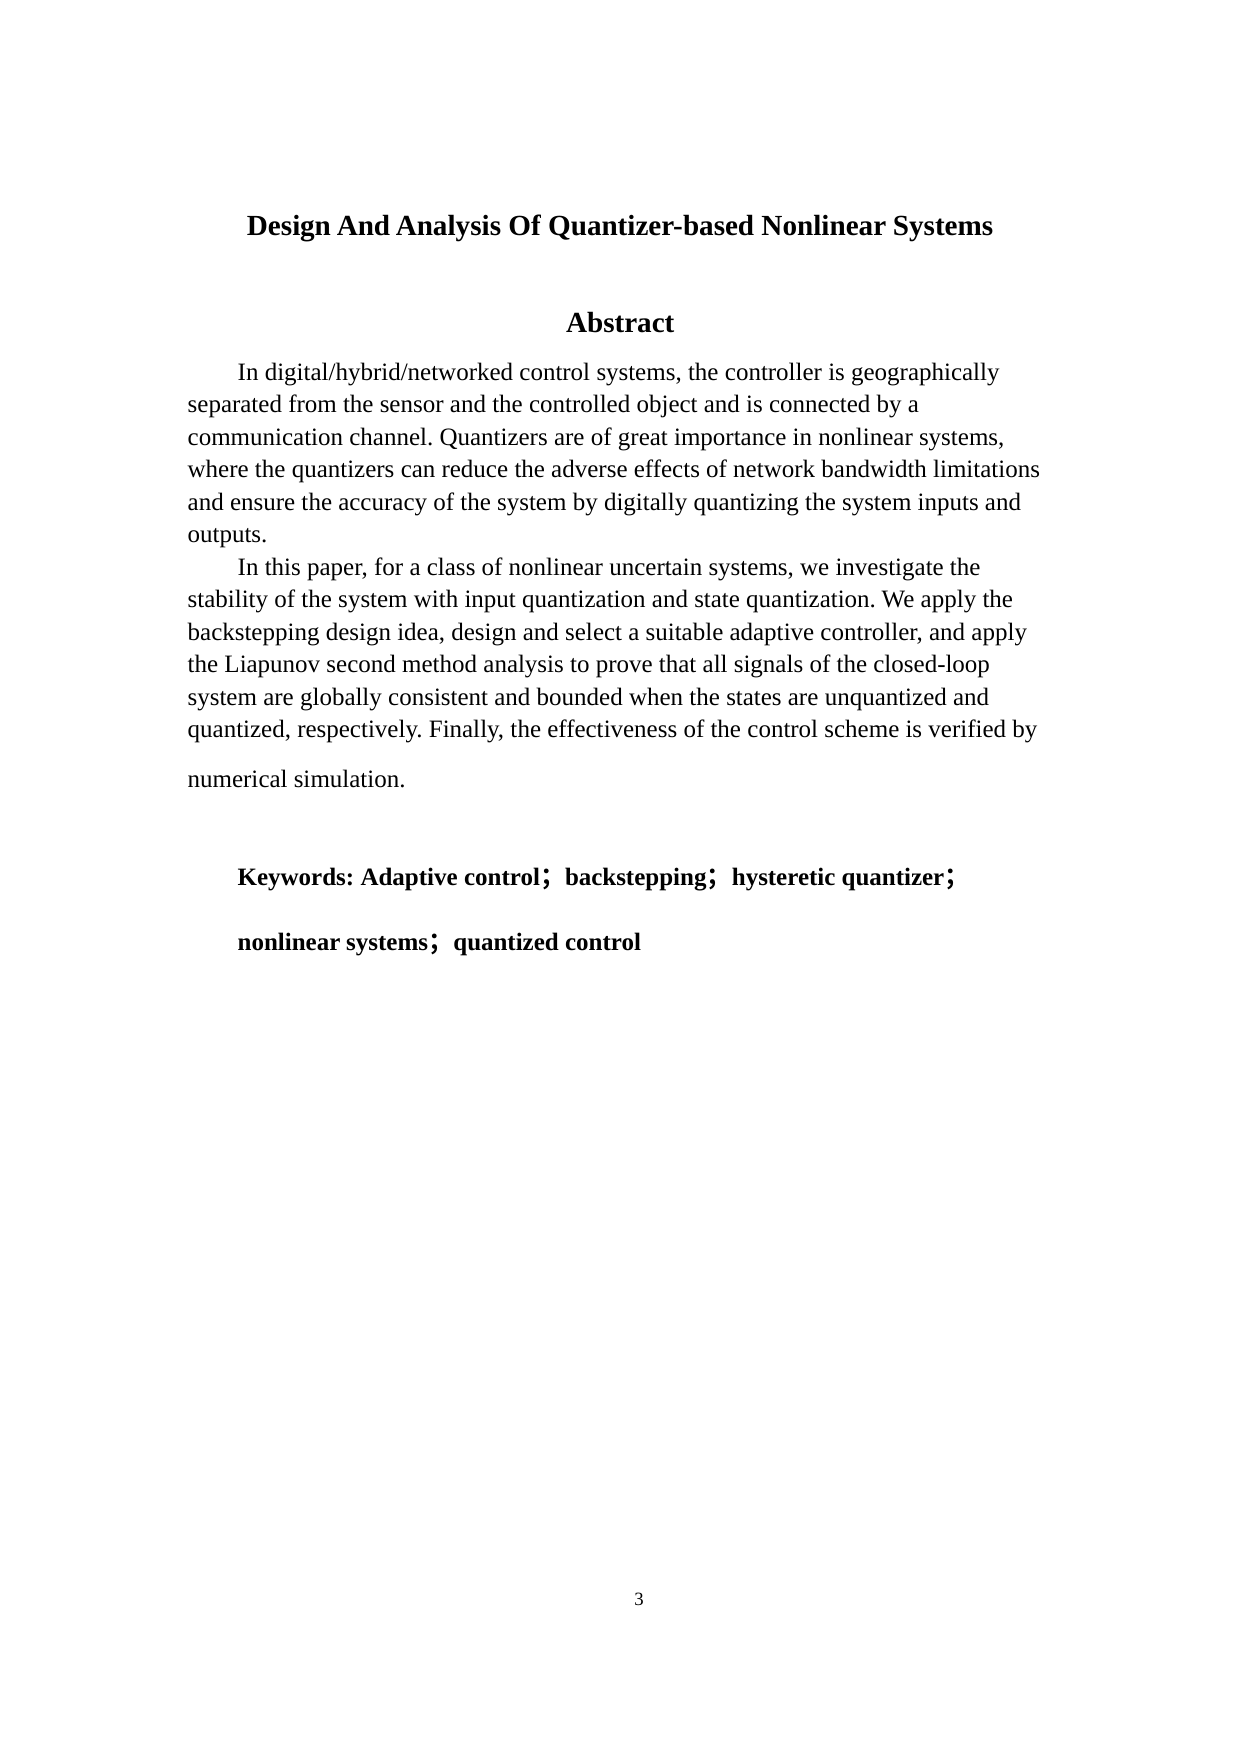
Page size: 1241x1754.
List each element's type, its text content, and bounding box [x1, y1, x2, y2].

text Design And Analysis Of Quantizer-based Nonlinear Systems [237, 192, 1003, 257]
text In digital/hybrid/networked control systems, the controller is geographically separated from the sensor and the controlled object and is connected by a communication channel. Quantizers are of great importance in nonlinear systems, where the quantizers can reduce the adverse effects of network bandwidth limitations and ensure the accuracy of the system by digitally quantizing the system inputs and outputs. [187, 355, 1053, 550]
text Keywords: Adaptive control；backstepping；hysteretic quantizer；nonlinear systems；quantized control [237, 842, 1053, 972]
text Abstract [187, 290, 1053, 355]
text In this paper, for a class of nonlinear uncertain systems, we investigate the stability of the system with input quantization and state quantization. We apply the backstepping design idea, design and select a suitable adaptive controller, and apply the Liapunov second method analysis to prove that all signals of the closed-loop system are globally consistent and bounded when the states are unquantized and quantized, respectively. Finally, the effectiveness of the control scheme is verified by numerical simulation. [187, 550, 1053, 810]
